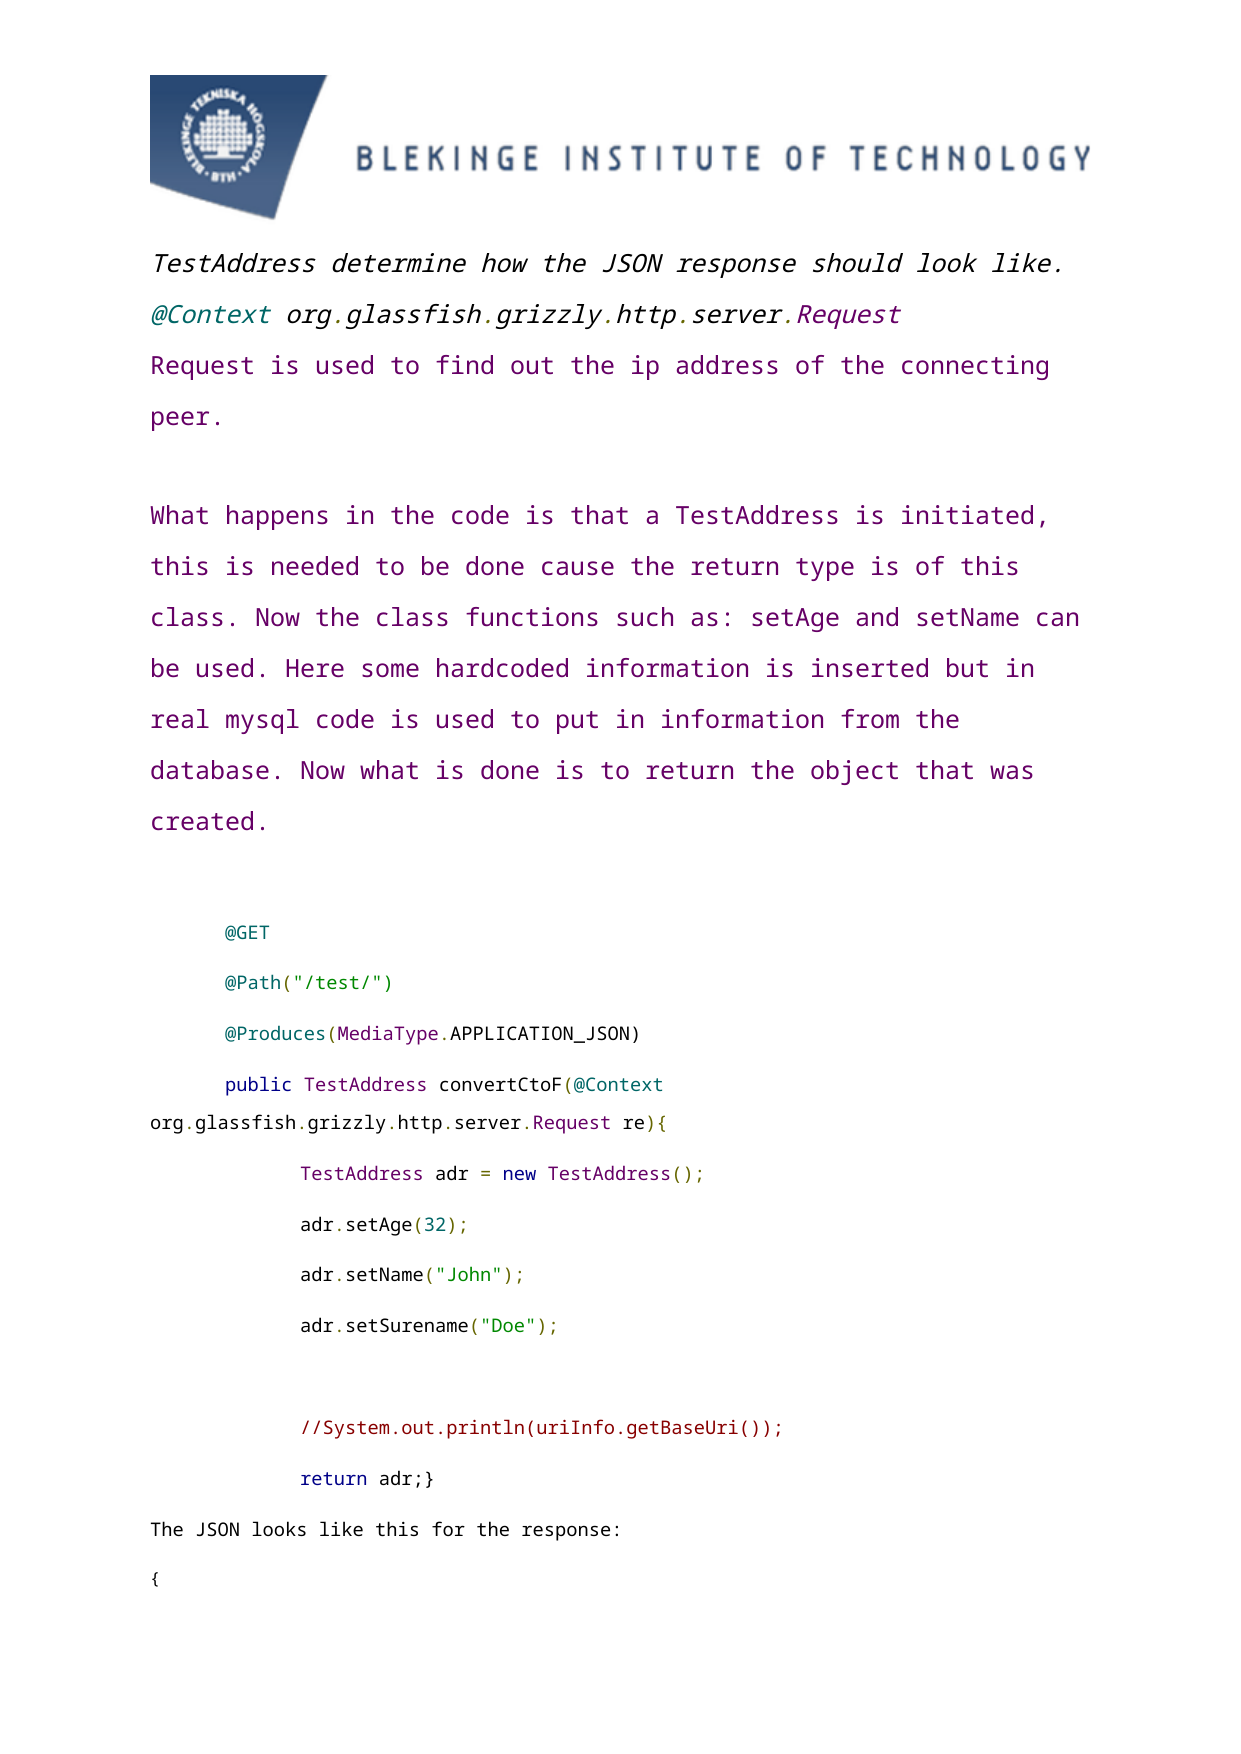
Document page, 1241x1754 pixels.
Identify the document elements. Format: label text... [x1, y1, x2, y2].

text What happens in the code is that a TestAddress is initiated, this is needed to be done cause the return type is of this class. Now the class functions such as: setAge and setName can be used. Here some hardcoded information is inserted but in real mysql code is used to put in information from the database. Now what is done is to return the object that was created. [150, 498, 1090, 838]
text adr.setAge(32); [150, 1211, 1090, 1236]
text TestAddress adr = new TestAddress(); [150, 1160, 1090, 1186]
text @GET [150, 919, 1090, 944]
text //System.out.println(uriInfo.getBaseUri()); [150, 1414, 1090, 1440]
text The JSON looks like this for the response: [150, 1516, 1090, 1542]
text adr.setSurename("Doe"); [150, 1312, 1090, 1338]
text { [150, 1567, 1090, 1589]
picture [150, 75, 1091, 232]
text return adr;} [150, 1465, 1090, 1491]
text @Produces(MediaType.APPLICATION_JSON) [150, 1020, 1090, 1046]
text @Path("/test/") [150, 970, 1090, 995]
text adr.setName("John"); [150, 1262, 1090, 1287]
text public TestAddress convertCtoF(@Context org.glassfish.grizzly.http.server.Request re){ [150, 1071, 1090, 1135]
